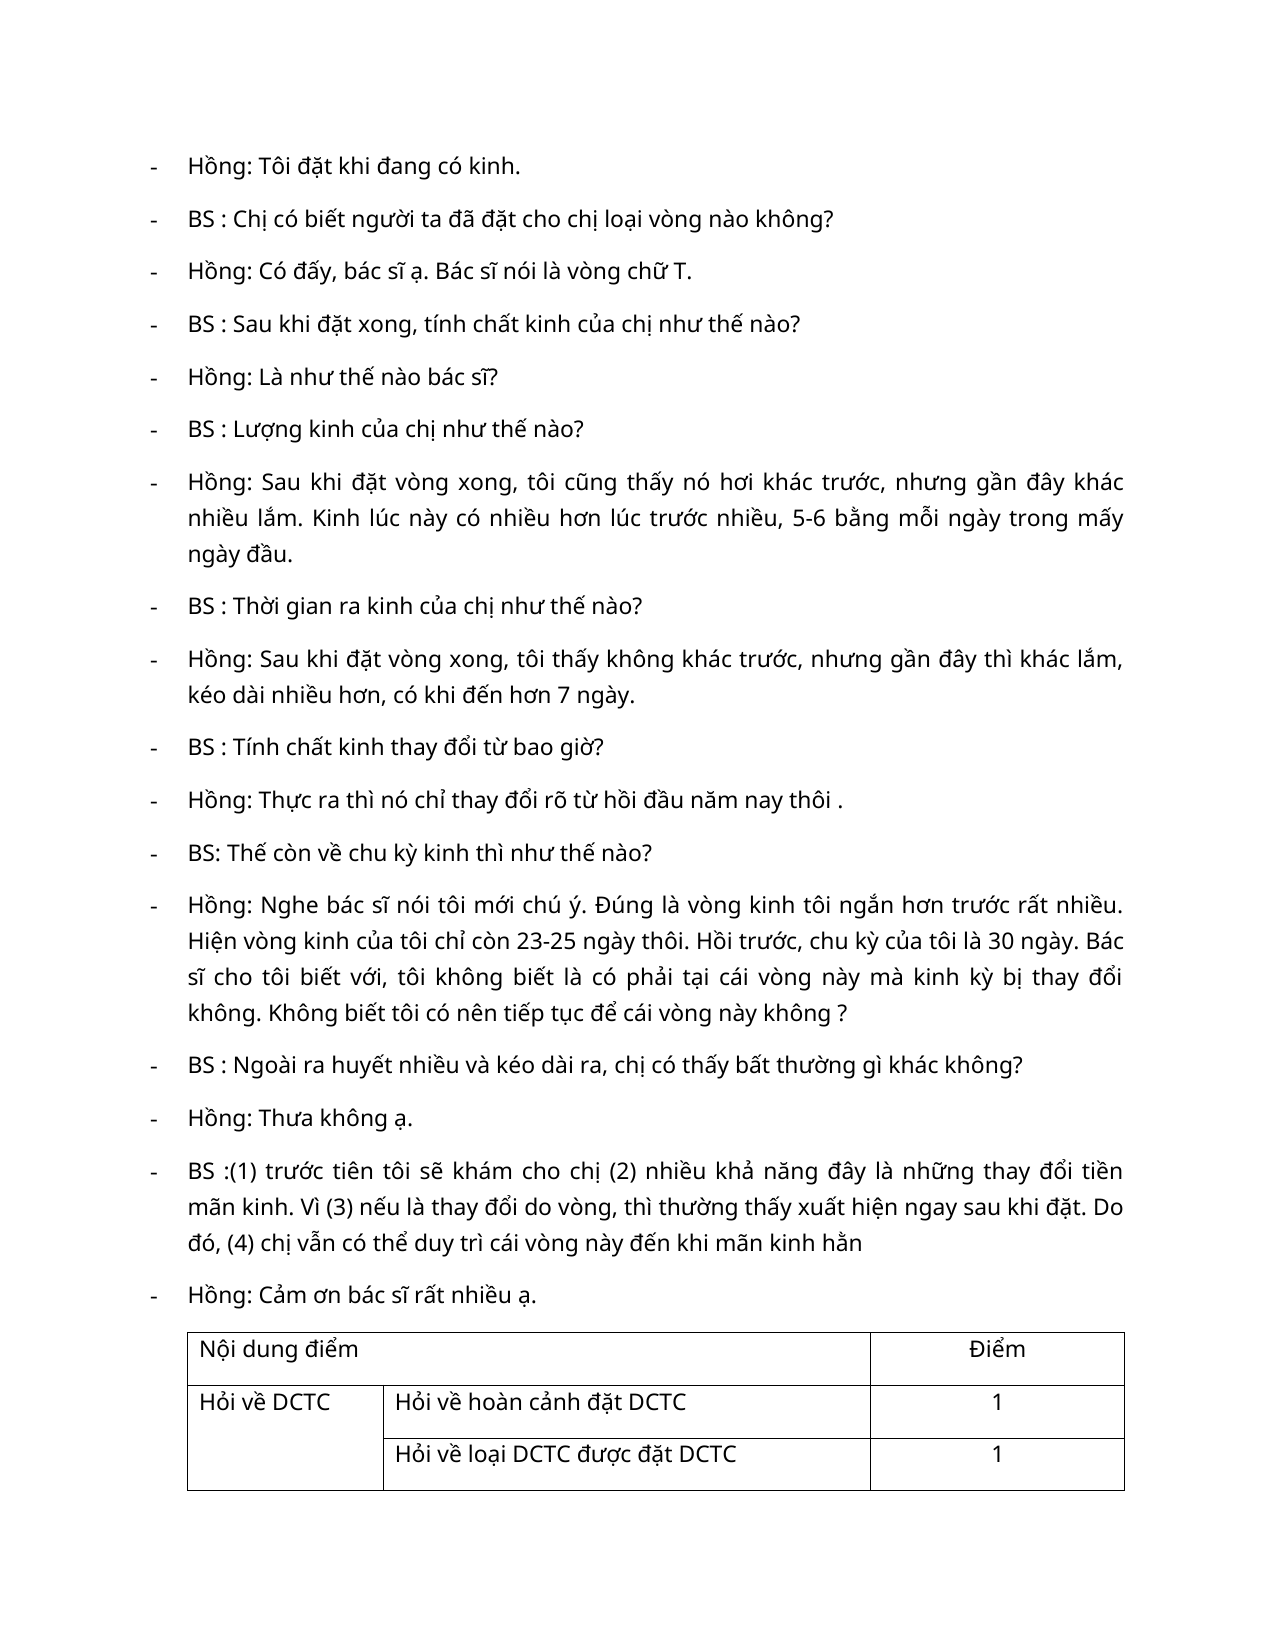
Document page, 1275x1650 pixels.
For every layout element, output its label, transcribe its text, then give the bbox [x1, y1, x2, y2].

table_cell 1 [871, 1439, 1124, 1490]
text Hồng: Nghe bác sĩ nói tôi mới chú ý. Đúng là vòng kinh tôi ngắn hơn trước rất nhiều. Hiện vòng kinh của tôi chỉ còn 23-25 ngày thôi. Hồi trước, chu kỳ của tôi là 30 ngày. Bác sĩ cho tôi biết với, tôi không biết là có phải tại cái vòng này mà kinh kỳ bị thay đổi không. Không biết tôi có nên tiếp tục để cái vòng này không ? [150, 889, 1125, 1028]
text BS : Chị có biết người ta đã đặt cho chị loại vòng nào không? [150, 203, 1125, 234]
text BS : Lượng kinh của chị như thế nào? [150, 413, 1125, 444]
table_cell 1 [871, 1386, 1124, 1437]
text Hồng: Sau khi đặt vòng xong, tôi thấy không khác trước, nhưng gần đây thì khác lắm, kéo dài nhiều hơn, có khi đến hơn 7 ngày. [150, 643, 1125, 710]
text BS : Ngoài ra huyết nhiều và kéo dài ra, chị có thấy bất thường gì khác không? [150, 1049, 1125, 1081]
text BS :(1) trước tiên tôi sẽ khám cho chị (2) nhiều khả năng đây là những thay đổi tiền mãn kinh. Vì (3) nếu là thay đổi do vòng, thì thường thấy xuất hiện ngay sau khi đặt. Do đó, (4) chị vẫn có thể duy trì cái vòng này đến khi mãn kinh hằn [150, 1155, 1125, 1258]
text BS : Sau khi đặt xong, tính chất kinh của chị như thế nào? [150, 308, 1125, 339]
text BS : Thời gian ra kinh của chị như thế nào? [150, 590, 1125, 621]
text Hồng: Thưa không ạ. [150, 1102, 1125, 1133]
text Hồng: Sau khi đặt vòng xong, tôi cũng thấy nó hơi khác trước, nhưng gần đây khác nhiều lắm. Kinh lúc này có nhiều hơn lúc trước nhiều, 5-6 bằng mỗi ngày trong mấy ngày đầu. [150, 466, 1125, 569]
text Hồng: Thực ra thì nó chỉ thay đổi rõ từ hồi đầu năm nay thôi . [150, 784, 1125, 815]
table_cell Hỏi về loại DCTC được đặt DCTC [384, 1439, 870, 1490]
table_cell Hỏi về hoàn cảnh đặt DCTC [384, 1386, 870, 1437]
table_header Điểm [871, 1333, 1124, 1384]
text BS : Tính chất kinh thay đổi từ bao giờ? [150, 731, 1125, 762]
table_cell Hỏi về DCTC [188, 1386, 383, 1490]
text BS: Thế còn về chu kỳ kinh thì như thế nào? [150, 836, 1125, 868]
text Hồng: Tôi đặt khi đang có kinh. [150, 150, 1125, 181]
table_header Nội dung điểm [188, 1333, 870, 1384]
text Hồng: Có đấy, bác sĩ ạ. Bác sĩ nói là vòng chữ T. [150, 255, 1125, 286]
text Hồng: Cảm ơn bác sĩ rất nhiều ạ. [150, 1279, 1125, 1310]
text Hồng: Là như thế nào bác sĩ? [150, 360, 1125, 392]
